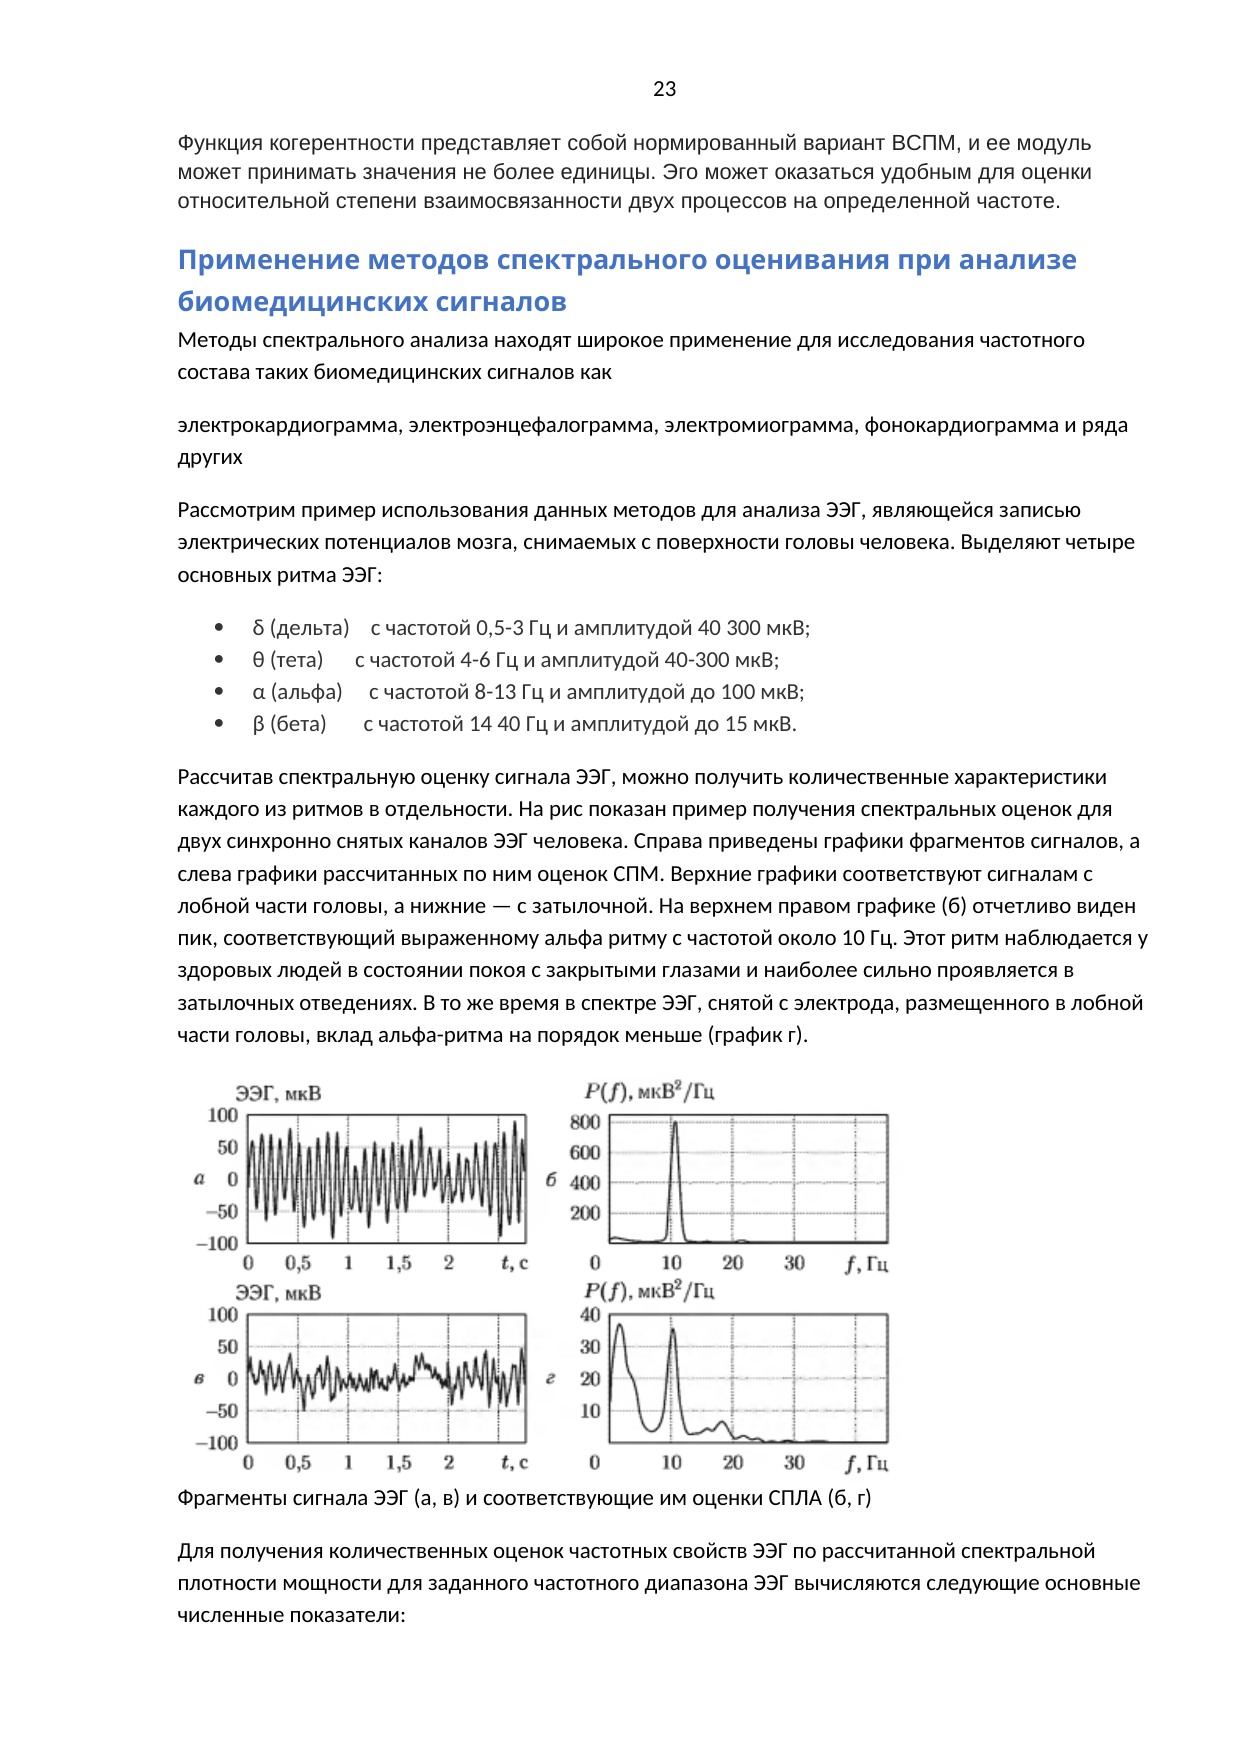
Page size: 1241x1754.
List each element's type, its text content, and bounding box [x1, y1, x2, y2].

subtitle Применение методов спектрального оценивания при анализе биомедицинских сигналов [177, 240, 1152, 319]
list β (бета) с частотой 14 40 Гц и амплитудой до 15 мкВ. [215, 709, 1152, 737]
text Фрагменты сигнала ЭЭГ (a, в) и соответствующие им оценки СПЛА (б, г) [177, 1483, 1152, 1511]
list α (альфа) с частотой 8-13 Гц и амплитудой до 100 мкВ; [215, 677, 1152, 705]
text Для получения количественных оценок частотных свойств ЭЭГ по рассчитанной спектральной плотности мощности для заданного частотного диапазона ЭЭГ вычисляются следующие основные численные показатели: [177, 1536, 1152, 1629]
text Рассмотрим пример использования данных методов для анализа ЭЭГ, являющейся записью электрических потенциалов мозга, снимаемых с поверхности головы человека. Выделяют четыре основных ритма ЭЭГ: [177, 495, 1152, 588]
text Методы спектрального анализа находят широкое применение для исследования частотного состава таких биомедицинских сигналов как [177, 325, 1152, 385]
list δ (дельта) с частотой 0,5-3 Гц и амплитудой 40 300 мкВ; [215, 613, 1152, 641]
text Функция когерентности представляет собой нормированный вариант ВСПМ, и ее модуль может принимать значения не более единицы. Эго может оказаться удобным для оценки относительной степени взаимосвязанности двух процессов на определенной частоте. [177, 130, 1152, 213]
text электрокардиограмма, электроэнцефалограмма, электромиограмма, фонокардиограмма и ряда других [177, 410, 1152, 470]
text Рассчитав спектральную оценку сигнала ЭЭГ, можно получить количественные характеристики каждого из ритмов в отдельности. На рис показан пример получения спектральных оценок для двух синхронно снятых каналов ЭЭГ человека. Справа приведены графики фрагментов сигналов, а слева графики рассчитанных по ним оценок СПМ. Верхние графики соответствуют сигналам с лобной части головы, а нижние — с затылочной. На верхнем правом графике (б) отчетливо виден пик, соответствующий выраженному альфа ритму с частотой около 10 Гц. Этот ритм наблюдается у здоровых людей в состоянии покоя с закрытыми глазами и наиболее сильно проявляется в затылочных отведениях. В то же время в спектре ЭЭГ, снятой с электрода, размещенного в лобной части головы, вклад альфа-ритма на порядок меньше (график г). [177, 762, 1152, 1048]
list θ (тета) с частотой 4-6 Гц и амплитудой 40-300 мкВ; [215, 645, 1152, 673]
picture [177, 1072, 905, 1484]
